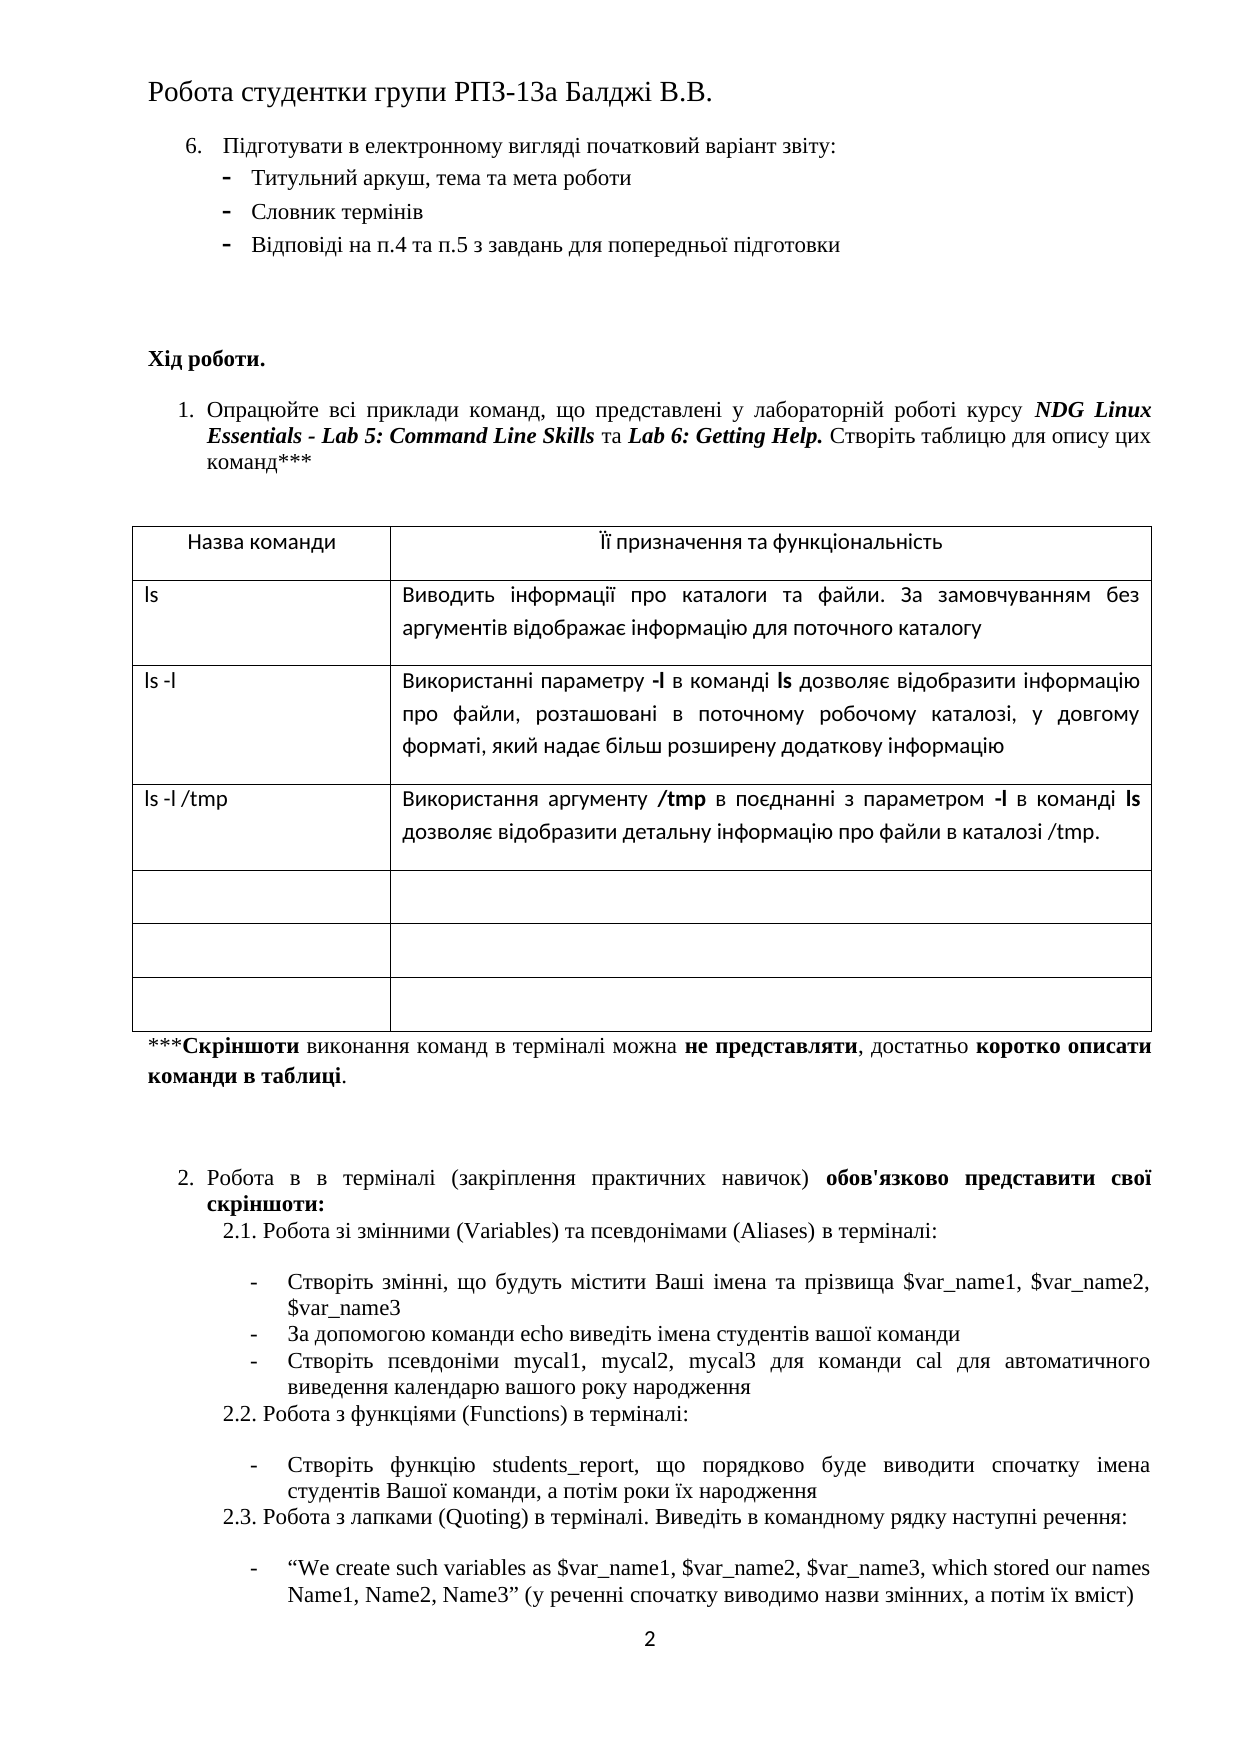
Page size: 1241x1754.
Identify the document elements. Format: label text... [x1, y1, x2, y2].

table_cell [391, 978, 1151, 1031]
text 2.3. Робота з лапками (Quoting) в терміналі. Виведіть в командному рядку наступні речення: [223, 1503, 1152, 1530]
list Підготувати в електронному вигляді початковий варіант звіту: [185, 132, 1152, 158]
list Опрацюйте всі приклади команд, що представлені у лабораторній роботі курсу NDG Linux Essentials - Lab 5: Command Line Skills та Lab 6: Getting Help. Створіть таблицю для опису цих команд*** [177, 396, 1152, 475]
table_cell [133, 924, 390, 977]
table_cell Використанні параметру -l в команді ls дозволяє відобразити інформацію про файли, розташовані в поточному робочому каталозі, у довгому форматі, який надає більш розширену додаткову інформацію [391, 666, 1151, 783]
list Титульний аркуш, тема та мета роботи [222, 158, 1152, 192]
text ***Скріншоти виконання команд в терміналі можна не представляти, достатньо коротко описати команди в таблиці. [148, 1032, 1152, 1088]
table_cell [133, 978, 390, 1031]
table_cell [133, 871, 390, 923]
list “We create such variables as $var_name1, $var_name2, $var_name3, which stored our names Name1, Name2, Name3” (у реченні спочатку виводимо назви змінних, а потім їх вміст) [250, 1554, 1152, 1607]
table_cell ls [133, 581, 390, 665]
list Відповіді на п.4 та п.5 з завдань для попередньої підготовки [222, 225, 1152, 259]
list Робота в в терміналі (закріплення практичних навичок) обов'язково представити свої скріншоти: [177, 1164, 1152, 1217]
text Хід роботи. [148, 344, 1152, 371]
table_cell ls -l [133, 666, 390, 783]
table_cell [391, 871, 1151, 923]
list За допомогою команди echo виведіть імена студентів вашої команди [250, 1321, 1152, 1347]
table_header Назва команди [133, 527, 390, 579]
table_header Її призначення та функціональність [391, 527, 1151, 579]
text 2.1. Робота зі змінними (Variables) та псевдонімами (Aliases) в терміналі: [223, 1217, 1152, 1243]
list Створіть змінні, що будуть містити Ваші імена та прізвища $var_name1, $var_name2, $var_name3 [250, 1268, 1152, 1321]
table_cell [391, 924, 1151, 977]
text 2.2. Робота з функціями (Functions) в терміналі: [223, 1399, 1152, 1426]
table_cell ls -l /tmp [133, 785, 390, 869]
table_cell Виводить інформації про каталоги та файли. За замовчуванням без аргументів відображає інформацію для поточного каталогу [391, 581, 1151, 665]
table_cell Використання аргументу /tmp в поєднанні з параметром -l в команді ls дозволяє відобразити детальну інформацію про файли в каталозі /tmp. [391, 785, 1151, 869]
list Словник термінів [222, 192, 1152, 225]
list Створіть псевдоніми mycal1, mycal2, mycal3 для команди cal для автоматичного виведення календарю вашого року народження [250, 1347, 1152, 1399]
list Створіть функцію students_report, що порядково буде виводити спочатку імена студентів Вашої команди, а потім роки їх народження [250, 1451, 1152, 1503]
